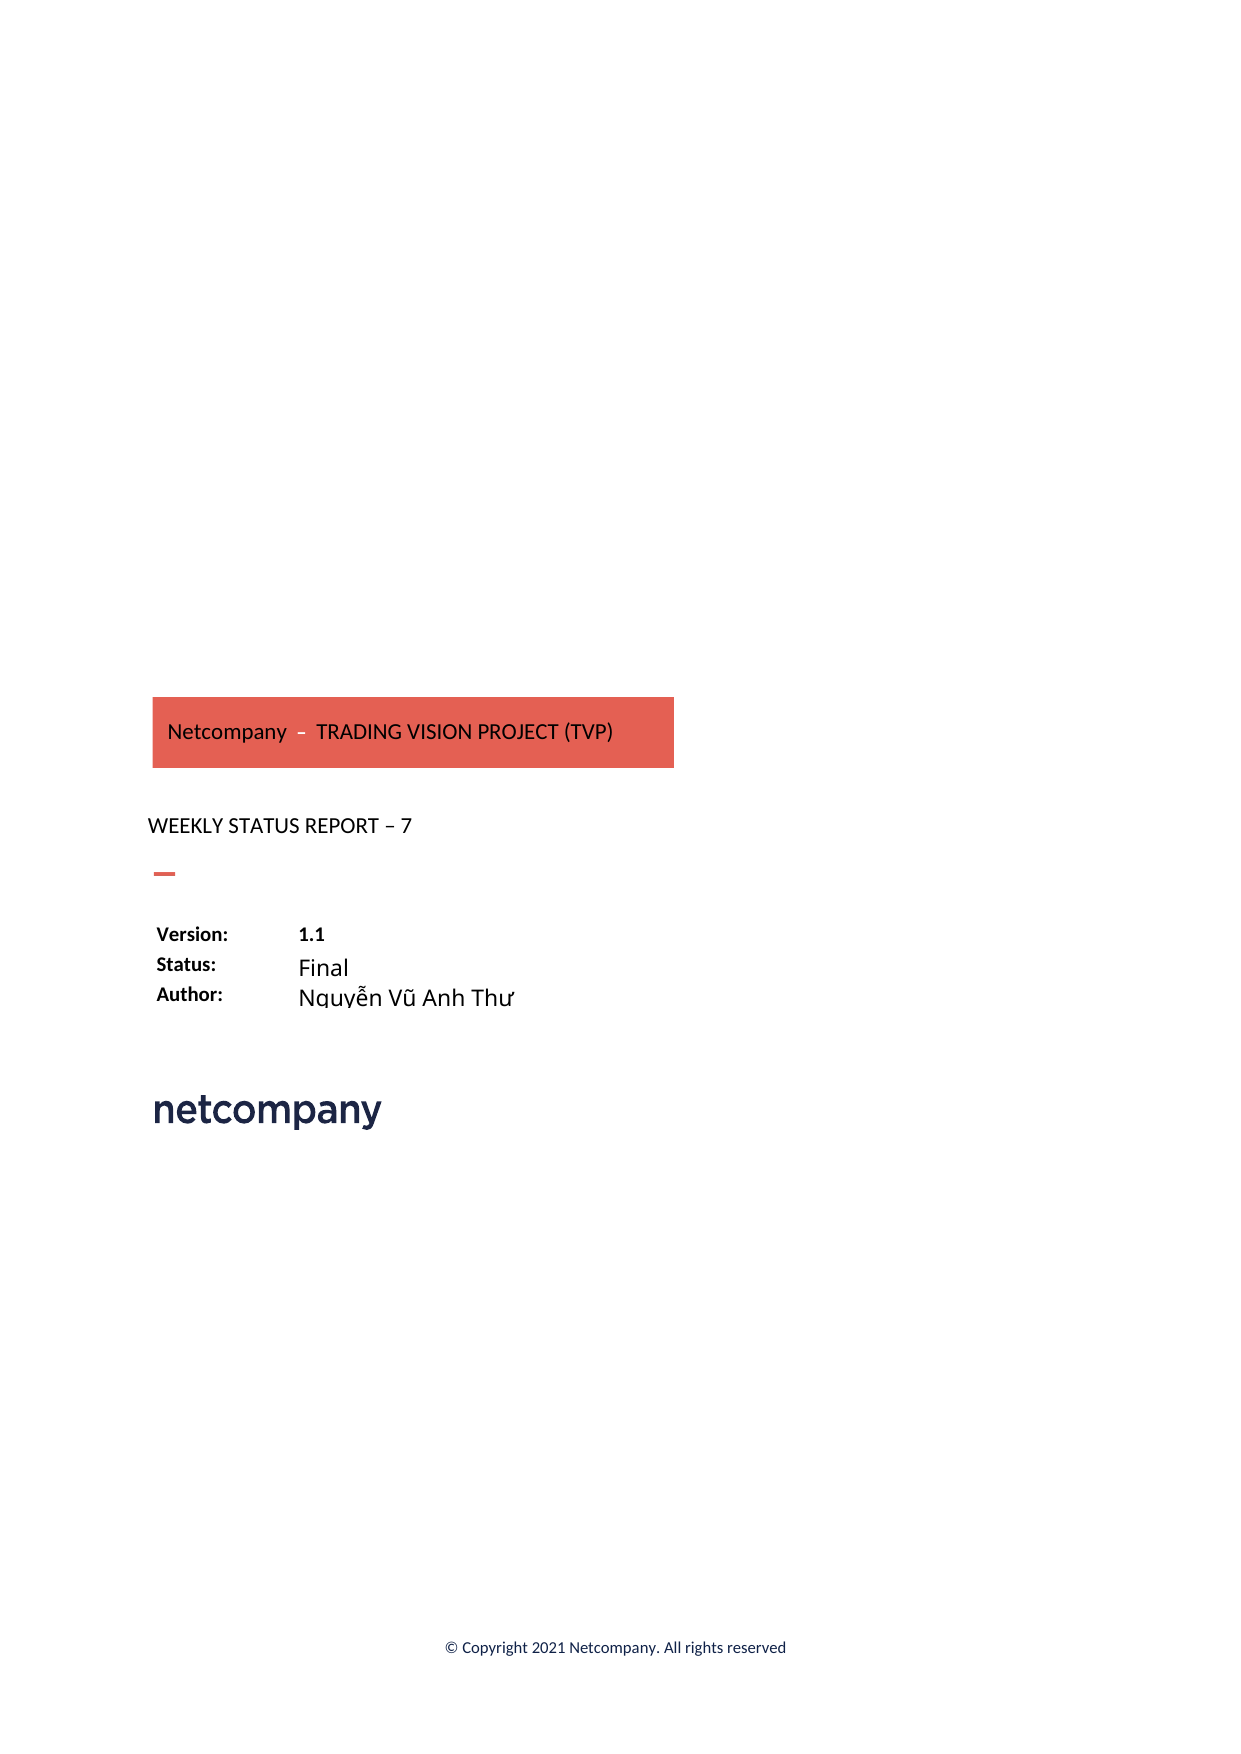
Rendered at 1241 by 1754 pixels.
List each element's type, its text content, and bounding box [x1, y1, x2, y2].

table_cell Author: [118, 977, 259, 1007]
table_header Version: [118, 917, 259, 947]
table_cell [260, 947, 549, 977]
table_header 1.1 [260, 917, 549, 947]
picture [153, 872, 176, 876]
table_cell Status: [118, 947, 259, 977]
